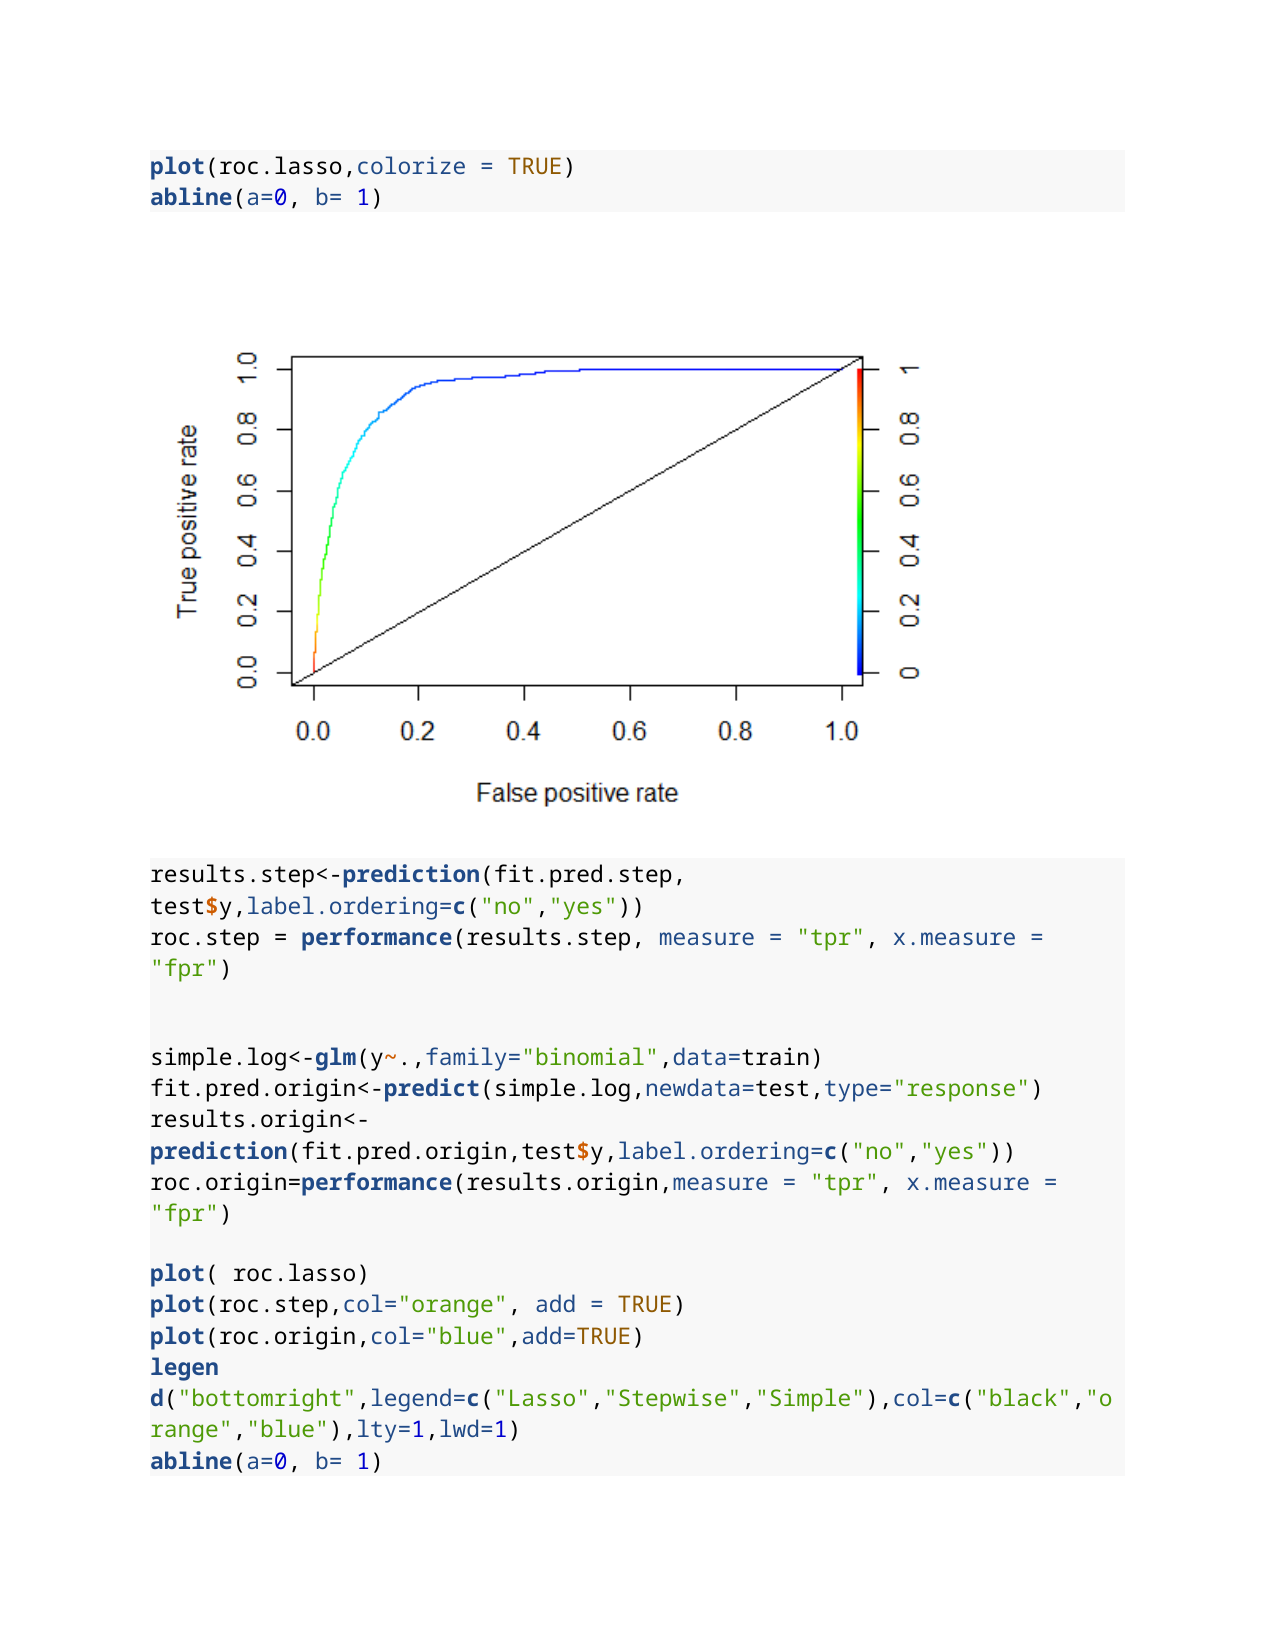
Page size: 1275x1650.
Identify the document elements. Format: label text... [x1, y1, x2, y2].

text results.step<-prediction(fit.pred.step, test$y,label.ordering=c("no","yes")) roc.step = performance(results.step, measure = "tpr", x.measure = "fpr") simple.log<-glm(y~.,family="binomial",data=train) fit.pred.origin<-predict(simple.log,newdata=test,type="response") results.origin<-prediction(fit.pred.origin,test$y,label.ordering=c("no","yes")) roc.origin=performance(results.origin,measure = "tpr", x.measure = "fpr") plot( roc.lasso) plot(roc.step,col="orange", add = TRUE) plot(roc.origin,col="blue",add=TRUE) legend("bottomright",legend=c("Lasso","Stepwise","Simple"),col=c("black","orange","blue"),lty=1,lwd=1) abline(a=0, b= 1) [150, 858, 1125, 1476]
picture [168, 233, 927, 840]
